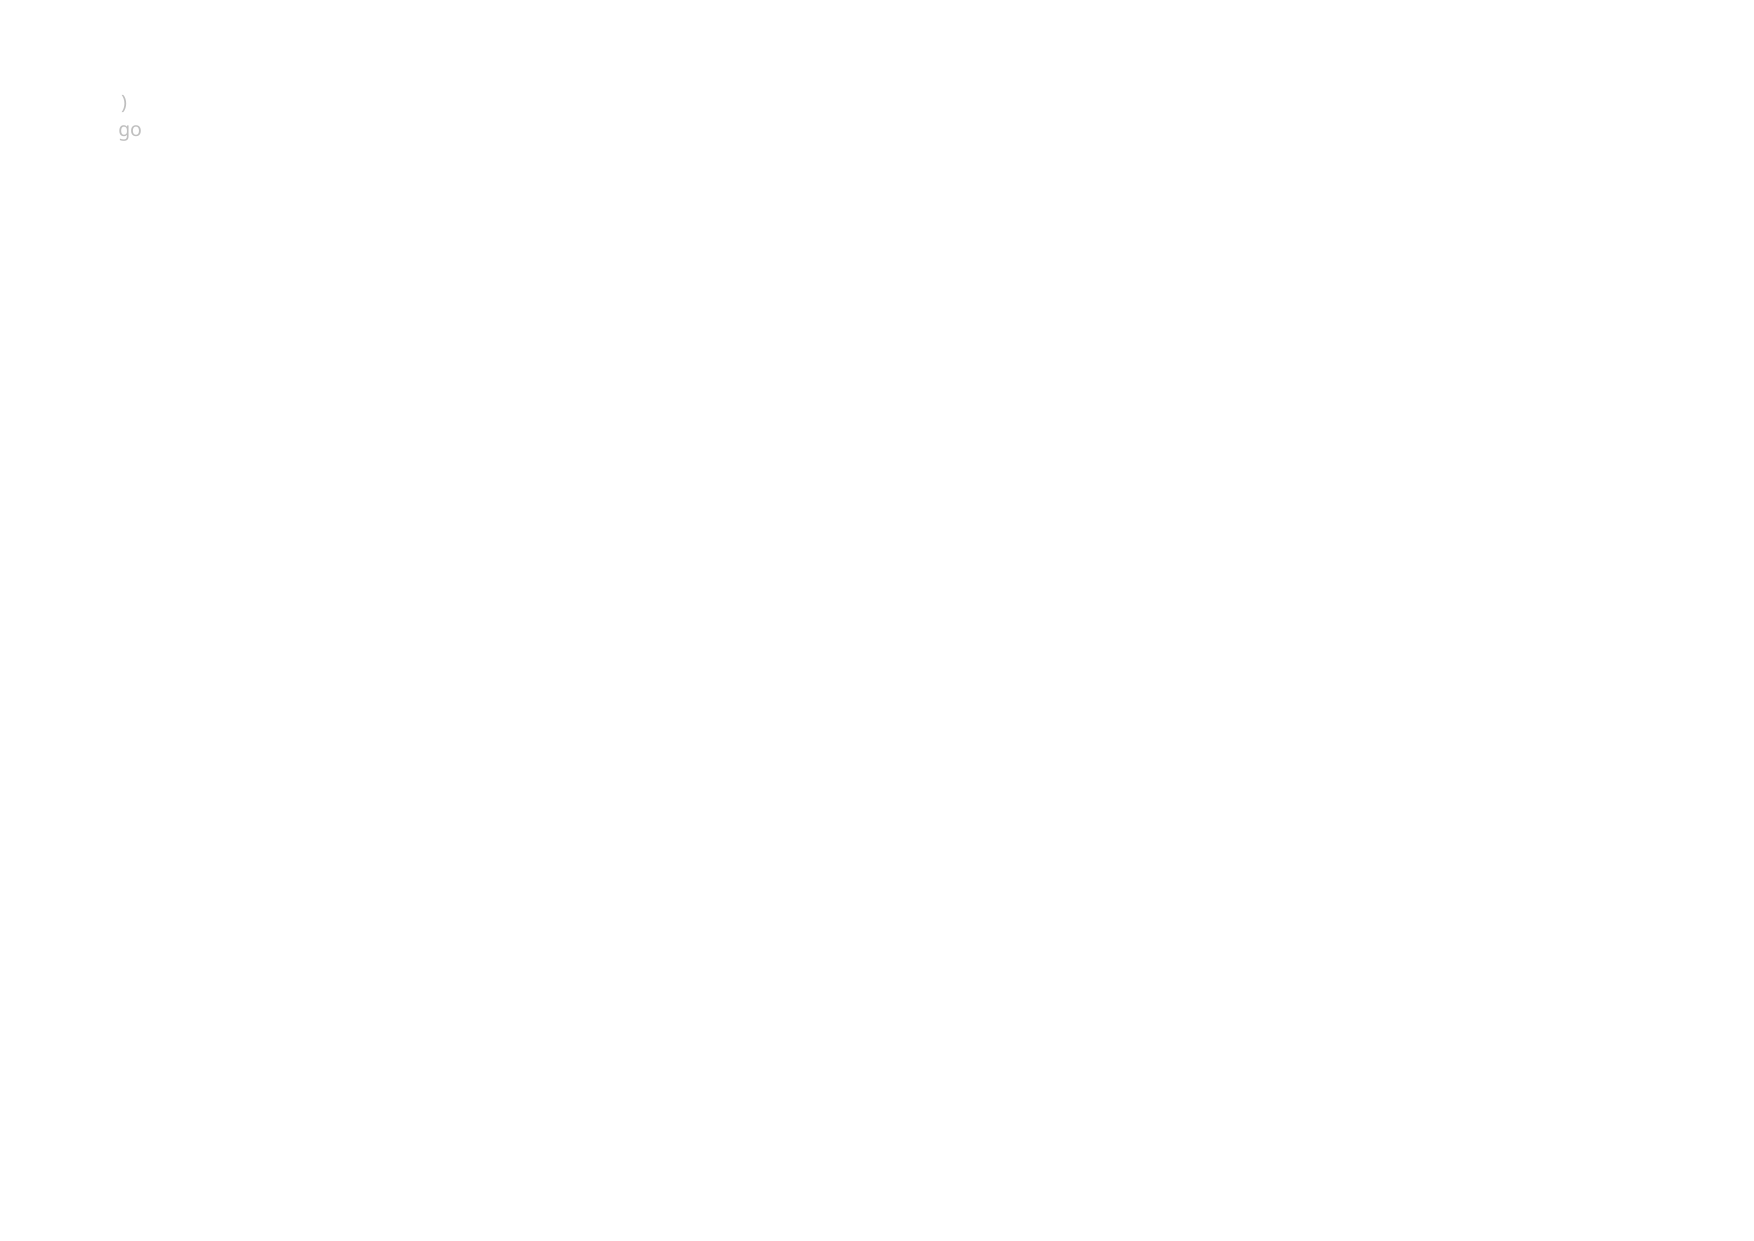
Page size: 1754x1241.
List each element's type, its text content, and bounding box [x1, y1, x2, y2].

text go [118, 115, 1606, 142]
text ) [118, 88, 1606, 115]
